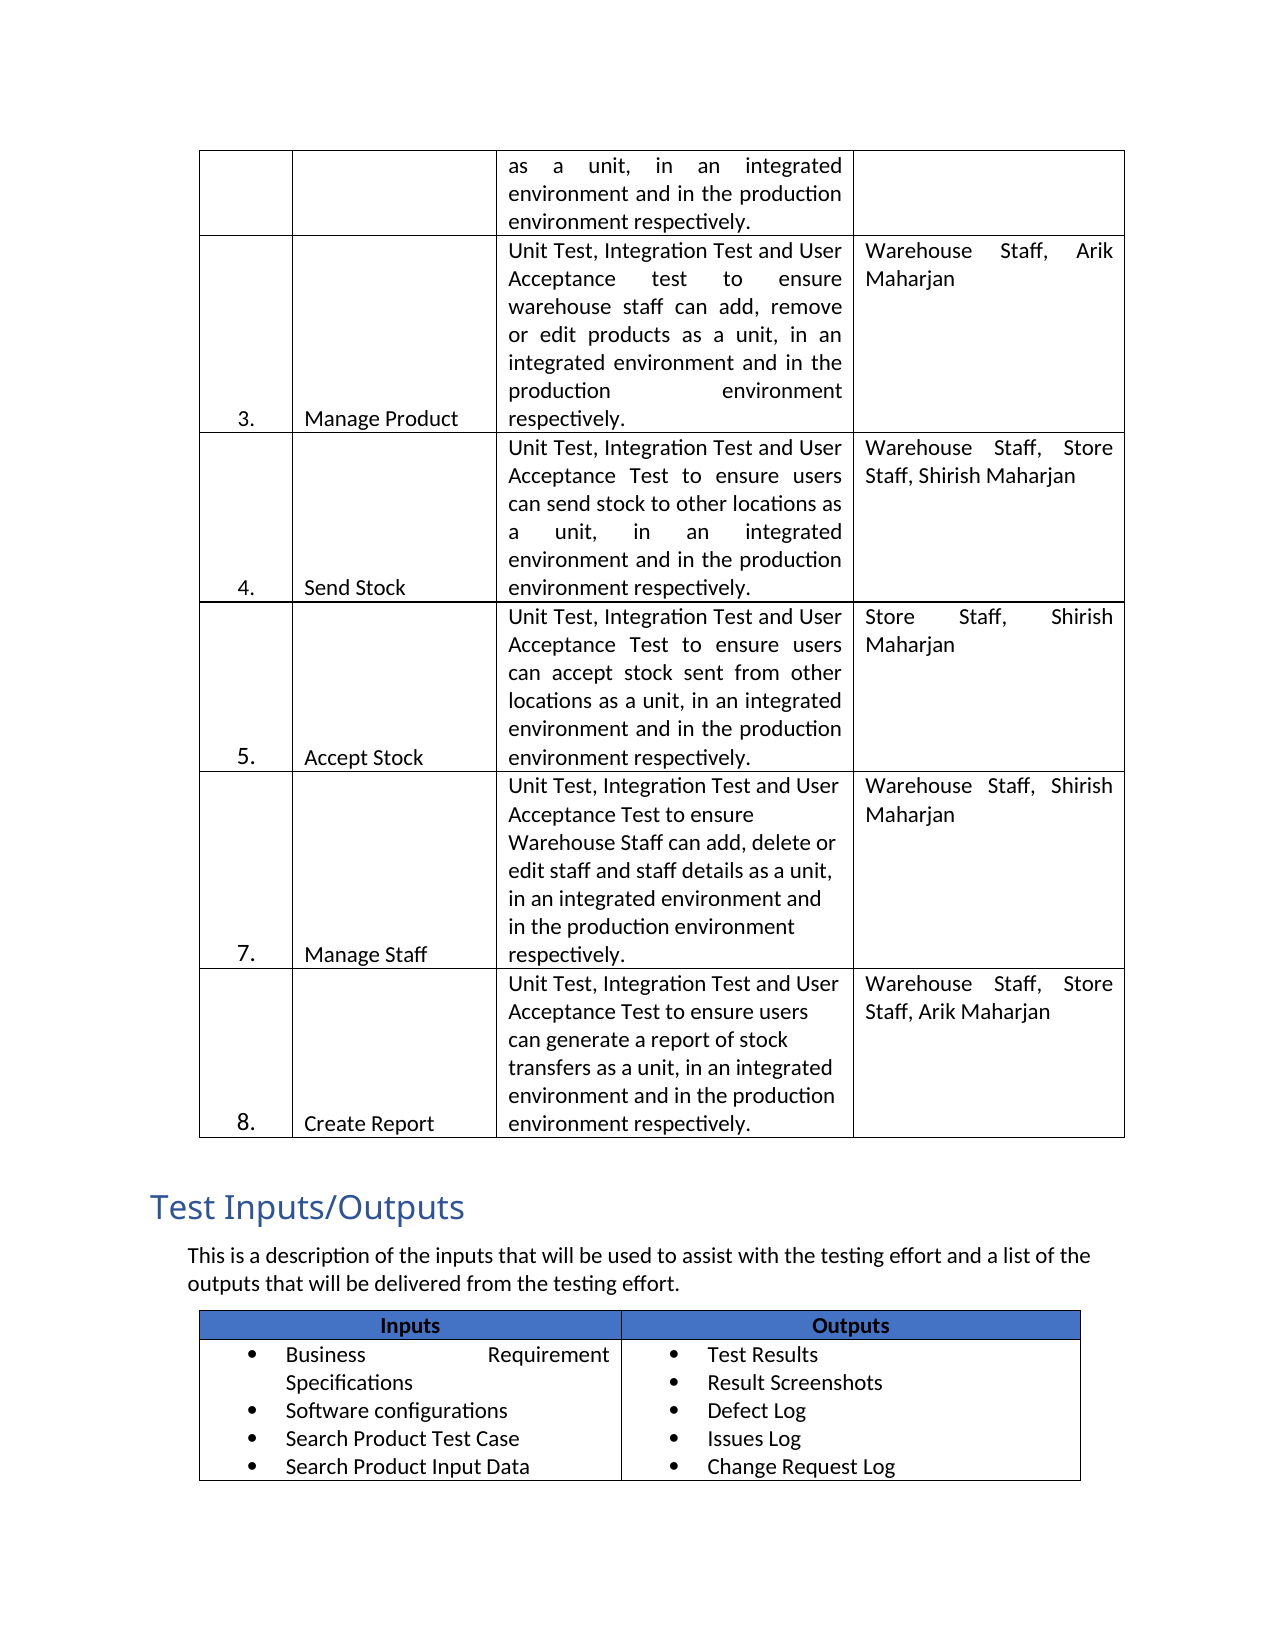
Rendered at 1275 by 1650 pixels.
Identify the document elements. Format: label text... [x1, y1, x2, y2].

table_header Outputs [622, 1339, 1080, 1367]
table_cell Store Staff, Shirish Maharjan [854, 631, 1124, 799]
table_cell Warehouse Staff, Store Staff, Shirish Maharjan [854, 461, 1124, 629]
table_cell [622, 1368, 1080, 1480]
table_cell Warehouse Staff, Store Staff, Arik Maharjan [854, 997, 1124, 1165]
table_cell Unit Test, Integration Test and User Acceptance test to ensure warehouse staff can add, remove or edit products as a unit, in an integrated environment and in the production environment respectively. [497, 264, 853, 460]
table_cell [854, 151, 1124, 263]
subtitle Test Inputs/Outputs [150, 1211, 1125, 1257]
table_cell Accept Stock [293, 631, 496, 799]
table_cell 3. [200, 264, 292, 460]
table_cell 8. [200, 997, 292, 1165]
table_cell 5. [200, 631, 292, 799]
table_cell 4. [200, 461, 292, 629]
table_header Inputs [200, 1339, 621, 1367]
text This is a description of the inputs that will be used to assist with the testing effort and a list of the outputs that will be delivered from the testing effort. [187, 1269, 1125, 1325]
table_cell Search Products [293, 151, 496, 263]
table_cell 7. [200, 800, 292, 996]
table_cell Warehouse Staff, Shirish Maharjan [854, 800, 1124, 996]
table_cell Send Stock [293, 461, 496, 629]
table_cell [497, 151, 853, 263]
table_cell 2. [200, 151, 292, 263]
table_cell Manage Product [293, 264, 496, 460]
table_cell Warehouse Staff, Arik Maharjan [854, 264, 1124, 460]
table_cell Create Report [293, 997, 496, 1165]
table_cell Unit Test, Integration Test and User Acceptance Test to ensure users can send stock to other locations as a unit, in an integrated environment and in the production environment respectively. [497, 461, 853, 629]
table_cell Unit Test, Integration Test and User Acceptance Test to ensure Warehouse Staff can add, delete or edit staff and staff details as a unit, in an integrated environment and in the production environment respectively. [497, 800, 853, 996]
table_cell Unit Test, Integration Test and User Acceptance Test to ensure users can accept stock sent from other locations as a unit, in an integrated environment and in the production environment respectively. [497, 631, 853, 799]
table_cell Manage Staff [293, 800, 496, 996]
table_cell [200, 1368, 621, 1480]
